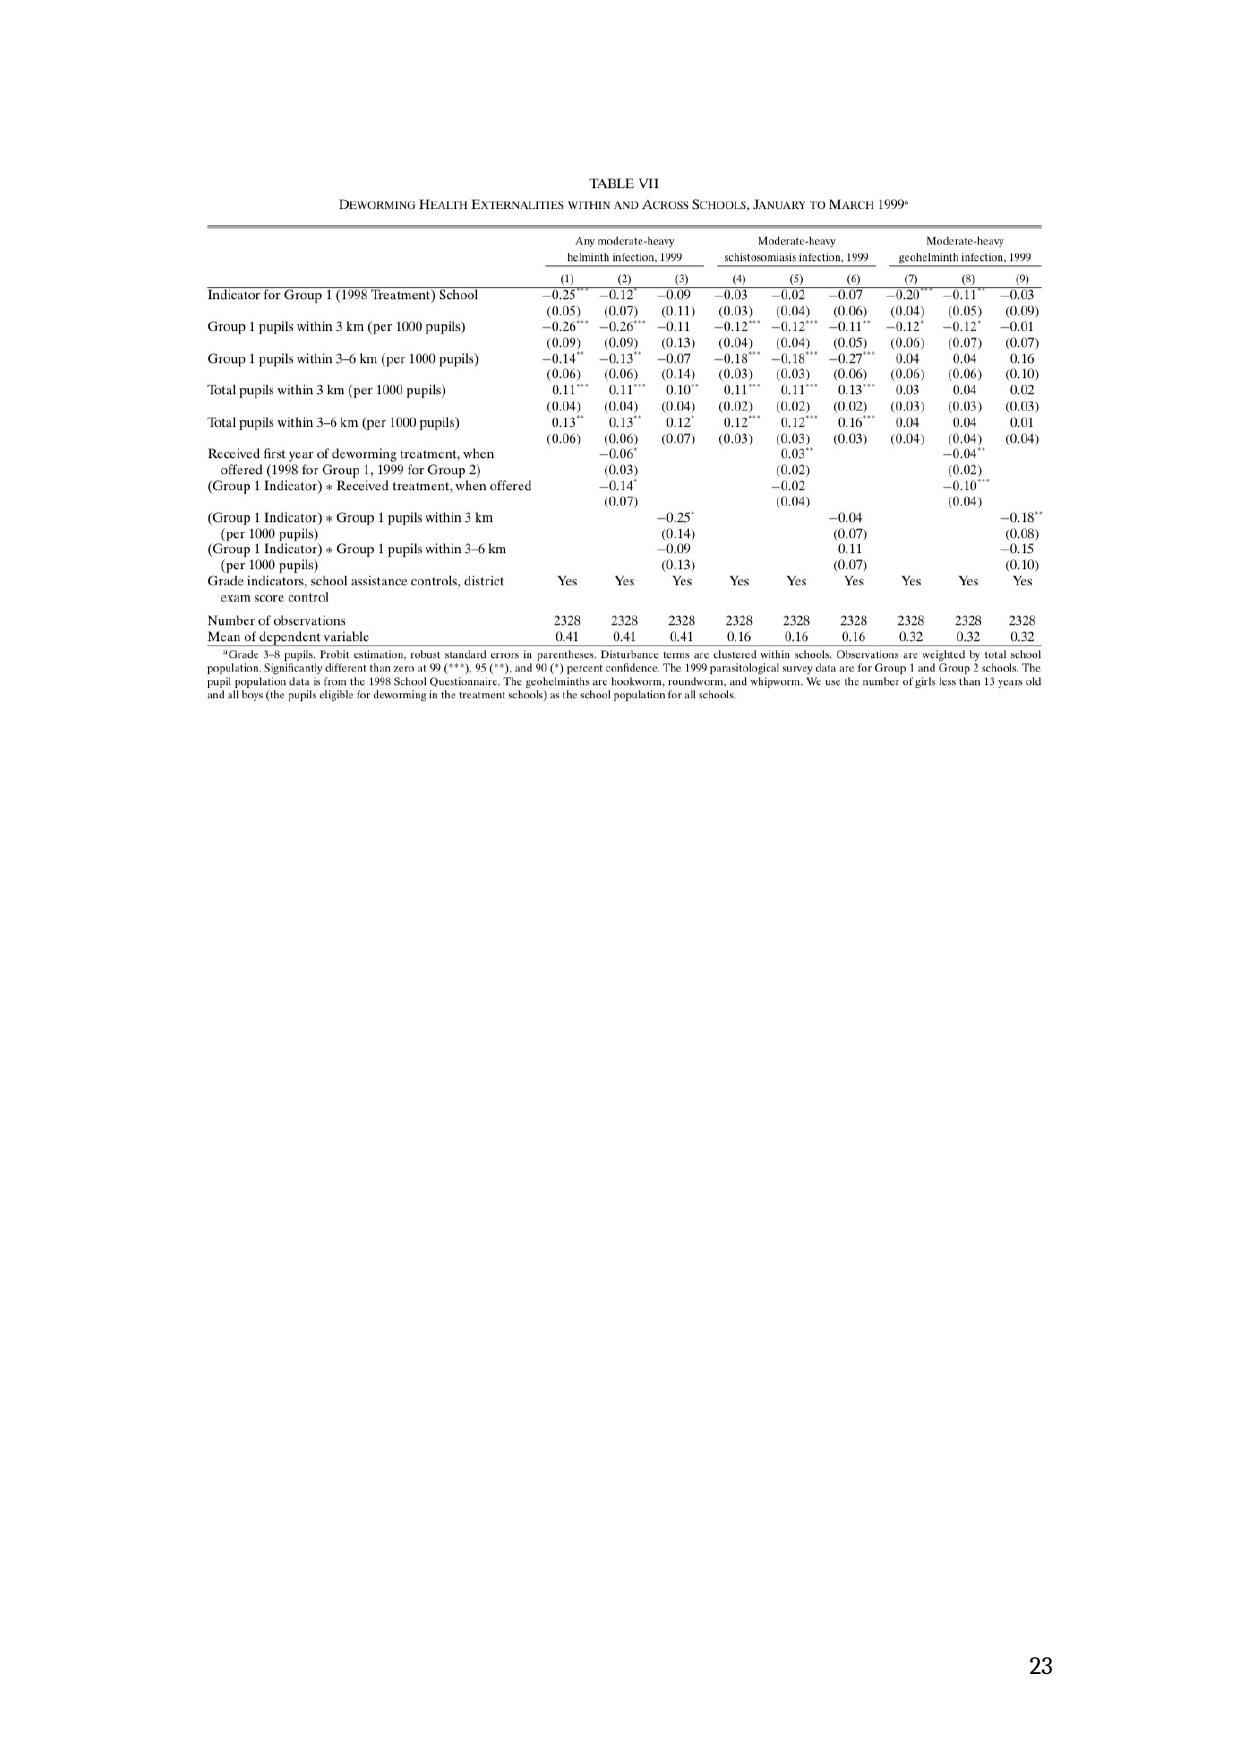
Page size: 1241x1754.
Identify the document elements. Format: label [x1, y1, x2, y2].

picture [187, 150, 1052, 741]
